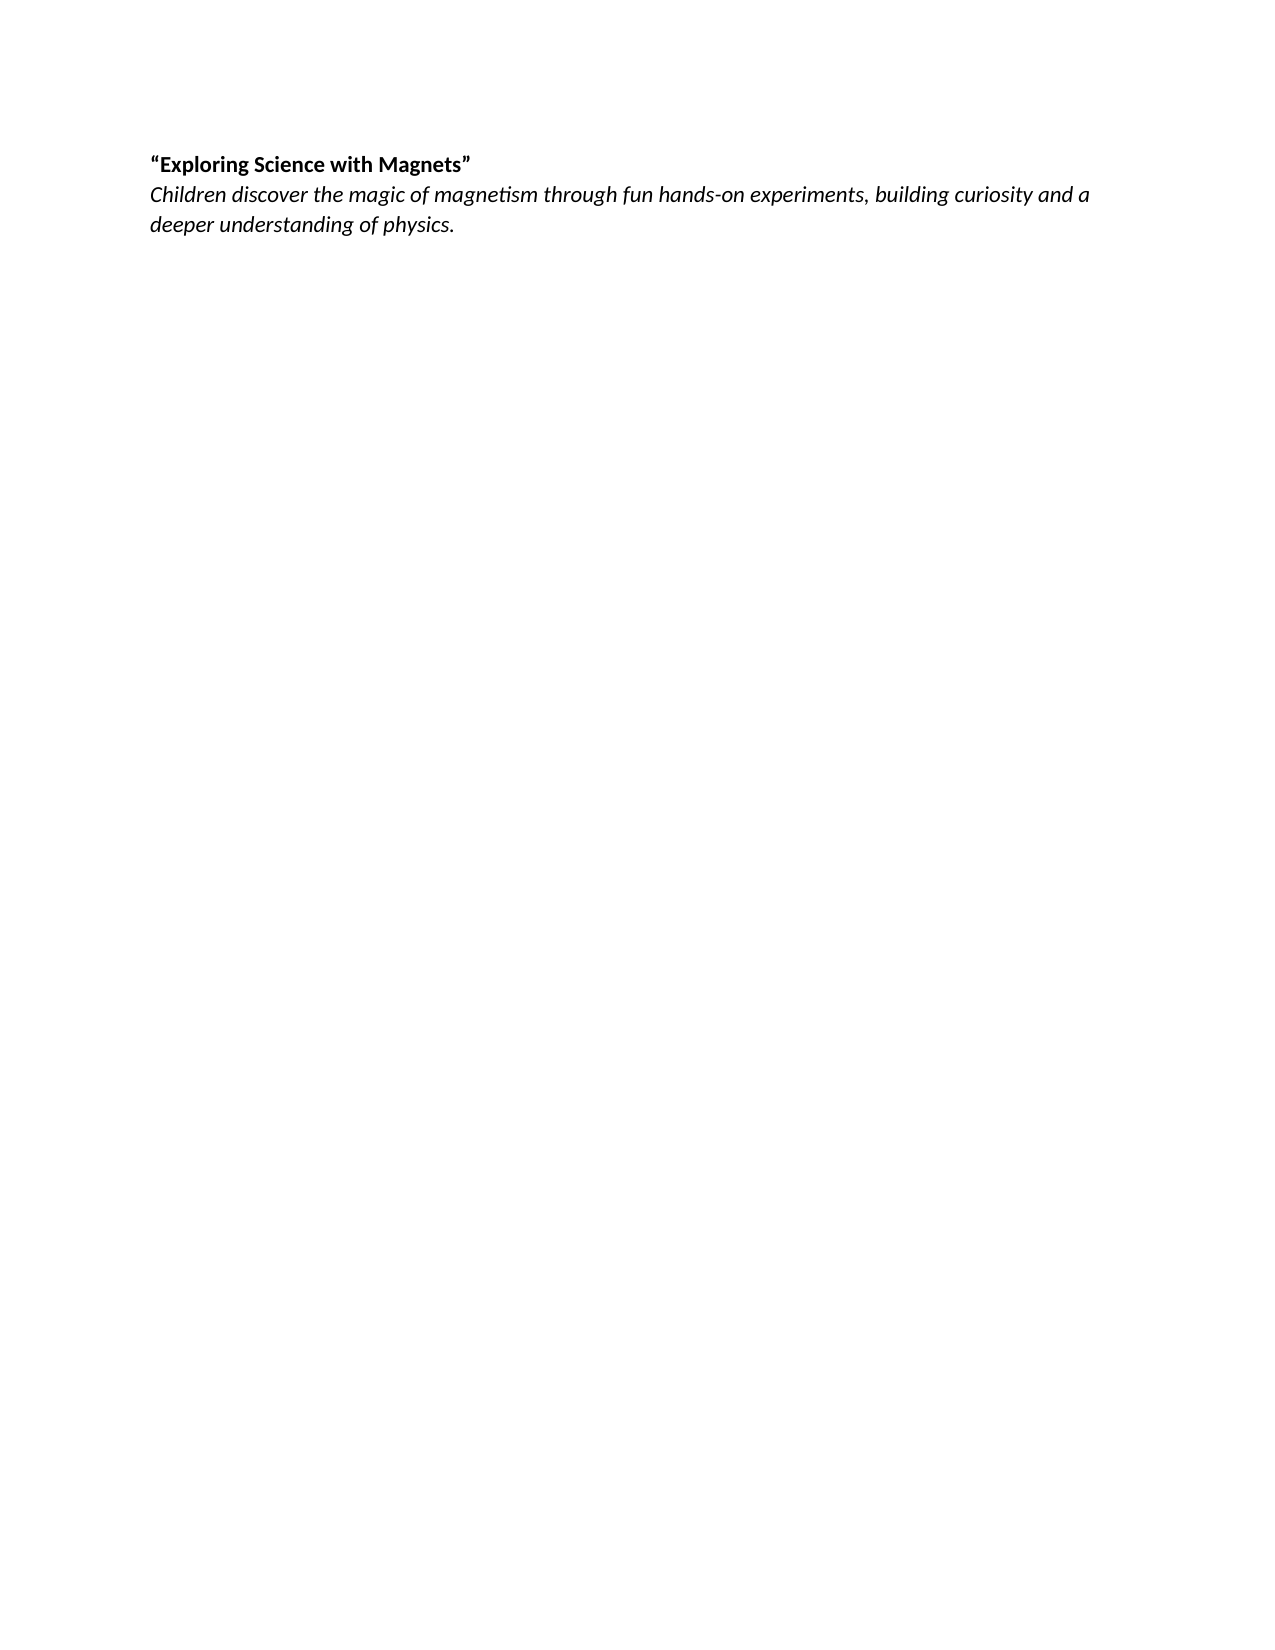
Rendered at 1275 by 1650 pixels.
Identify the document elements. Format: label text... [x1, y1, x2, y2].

text “Exploring Science with Magnets” Children discover the magic of magnetism through fun hands-on experiments, building curiosity and a deeper understanding of physics. [150, 150, 1125, 238]
